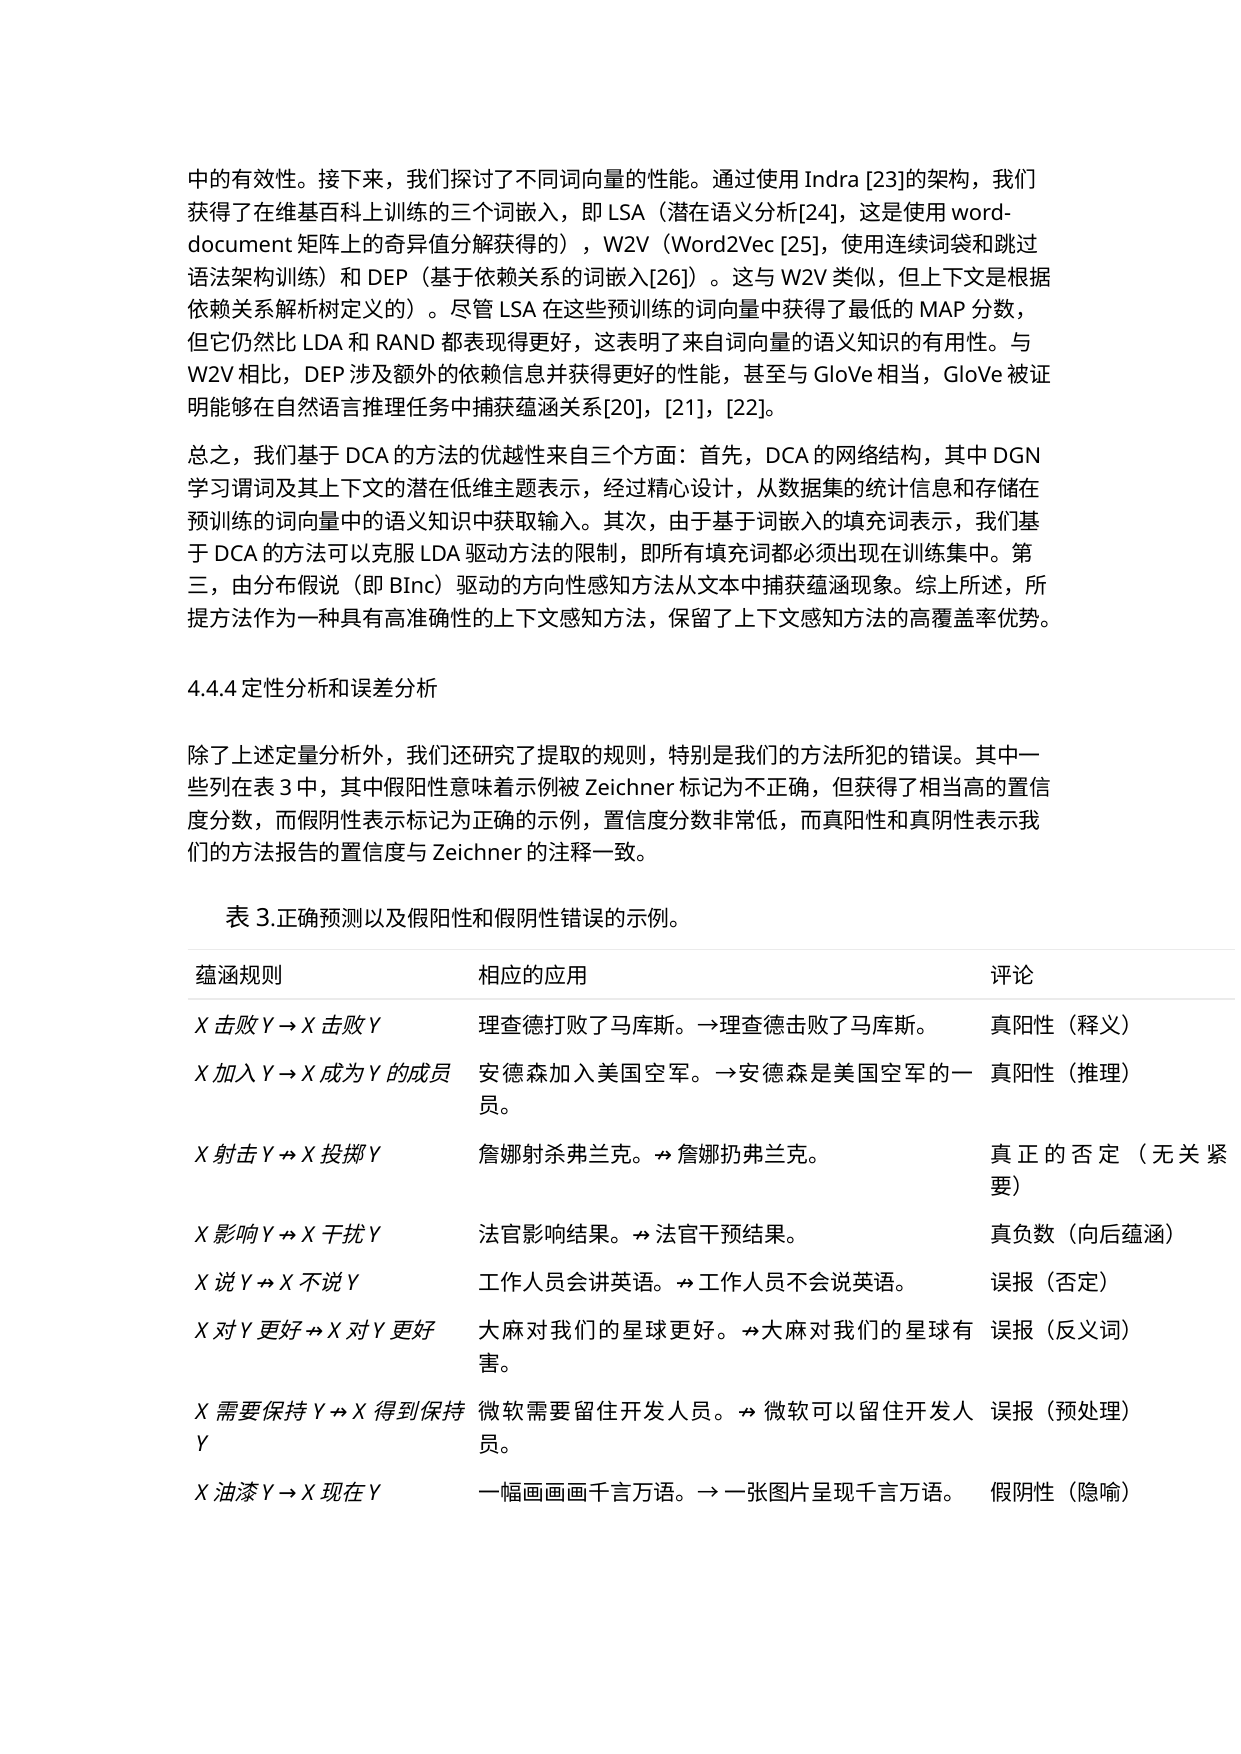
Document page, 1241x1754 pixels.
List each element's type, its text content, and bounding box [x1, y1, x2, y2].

text 除了上述定量分析外，我们还研究了提取的规则，特别是我们的方法所犯的错误。其中一些列在表3中，其中假阳性意味着示例被Zeichner标记为不正确，但获得了相当高的置信度分数，而假阴性表示标记为正确的示例，置信度分数非常低，而真阳性和真阴性表示我们的方法报告的置信度与Zeichner的注释一致。 [187, 737, 1053, 867]
table_cell 安德森加入美国空军。→安德森是美国空军的一员。 [471, 1048, 982, 1128]
table_header 评论 [982, 950, 1235, 998]
table_cell 误报（反义词） [982, 1305, 1235, 1386]
subtitle 4.4.4定性分析和误差分析 [187, 671, 1053, 703]
table_cell X 油漆 Y → X 现在 Y [188, 1467, 471, 1515]
table_header 蕴涵规则 [188, 950, 471, 998]
table_cell 微软需要留住开发人员。↛ 微软可以留住开发人员。 [471, 1386, 982, 1467]
table_cell X 射击 Y ↛ X 投掷 Y [188, 1129, 471, 1209]
table_cell 法官影响结果。↛ 法官干预结果。 [471, 1209, 982, 1257]
text 表 3.正确预测以及假阳性和假阴性错误的示例。 [225, 883, 1015, 948]
table_cell X 对 Y 更好 ↛ X 对 Y 更好 [188, 1305, 471, 1386]
table_cell 詹娜射杀弗兰克。↛ 詹娜扔弗兰克。 [471, 1129, 982, 1209]
table_cell X 加入 Y → X 成为 Y 的成员 [188, 1048, 471, 1128]
table_cell 一幅画画画千言万语。→ 一张图片呈现千言万语。 [471, 1467, 982, 1515]
table_cell X 需要保持 Y ↛ X 得到保持 Y [188, 1386, 471, 1467]
table_cell 工作人员会讲英语。↛ 工作人员不会说英语。 [471, 1257, 982, 1305]
table_cell X 说 Y ↛ X 不说 Y [188, 1257, 471, 1305]
table_cell X 影响 Y ↛ X 干扰 Y [188, 1209, 471, 1257]
table_cell 假阴性（隐喻） [982, 1467, 1235, 1515]
table_cell 误报（否定） [982, 1257, 1235, 1305]
text 总之，我们基于DCA的方法的优越性来自三个方面：首先，DCA的网络结构，其中DGN学习谓词及其上下文的潜在低维主题表示，经过精心设计，从数据集的统计信息和存储在预训练的词向量中的语义知识中获取输入。其次，由于基于词嵌入的填充词表示，我们基于DCA的方法可以克服LDA驱动方法的限制，即所有填充词都必须出现在训练集中。第三，由分布假说（即BInc）驱动的方向性感知方法从文本中捕获蕴涵现象。综上所述，所提方法作为一种具有高准确性的上下文感知方法，保留了上下文感知方法的高覆盖率优势。 [187, 438, 1053, 633]
table_cell 真阳性（释义） [982, 1000, 1235, 1048]
table_cell 真正的否定（无关紧要） [982, 1129, 1235, 1209]
table_cell 真阳性（推理） [982, 1048, 1235, 1128]
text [187, 162, 1053, 422]
table_cell X 击败 Y → X 击败 Y [188, 1000, 471, 1048]
table_cell 真负数（向后蕴涵） [982, 1209, 1235, 1257]
table_cell 理查德打败了马库斯。→理查德击败了马库斯。 [471, 1000, 982, 1048]
table_cell 误报（预处理） [982, 1386, 1235, 1467]
table_cell 大麻对我们的星球更好。↛大麻对我们的星球有害。 [471, 1305, 982, 1386]
table_header 相应的应用 [471, 950, 982, 998]
